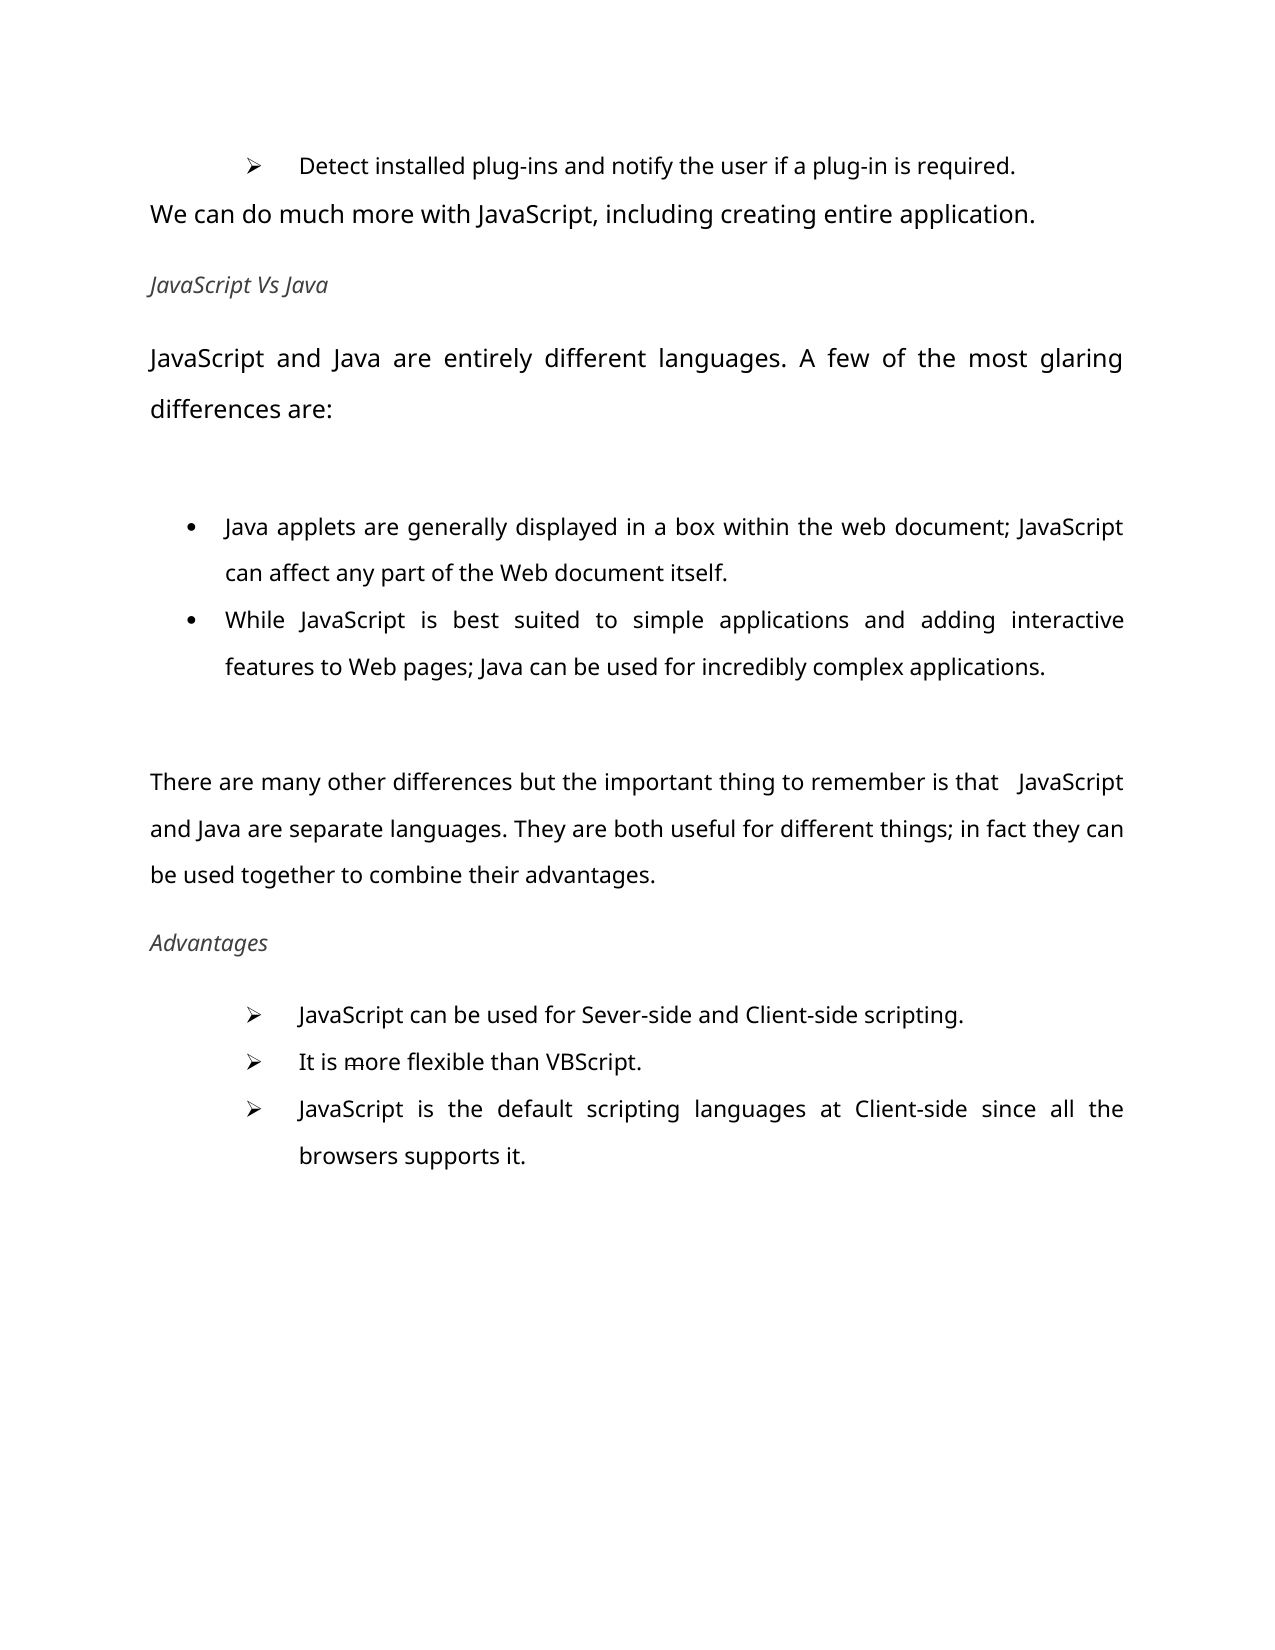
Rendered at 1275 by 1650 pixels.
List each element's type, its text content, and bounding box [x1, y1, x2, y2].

text We can do much more with JavaScript, including creating entire application. [150, 197, 1125, 231]
list JavaScript is the default scripting languages at Client-side since all the browsers supports it. [245, 1093, 1125, 1171]
list Detect installed plug-ins and notify the user if a plug-in is required. [245, 150, 1125, 181]
subtitle Advantages [150, 927, 1125, 958]
list It is more flexible than VBScript. [245, 1046, 1125, 1077]
subtitle JavaScript Vs Java [150, 269, 1125, 300]
list While JavaScript is best suited to simple applications and adding interactive features to Web pages; Java can be used for incredibly complex applications. [187, 604, 1125, 682]
text JavaScript and Java are entirely different languages. A few of the most glaring differences are: [150, 341, 1125, 426]
list JavaScript can be used for Sever-side and Client-side scripting. [245, 999, 1125, 1030]
text There are many other differences but the important thing to remember is that JavaScript and Java are separate languages. They are both useful for different things; in fact they can be used together to combine their advantages. [150, 766, 1125, 891]
list Java applets are generally displayed in a box within the web document; JavaScript can affect any part of the Web document itself. [187, 510, 1125, 588]
